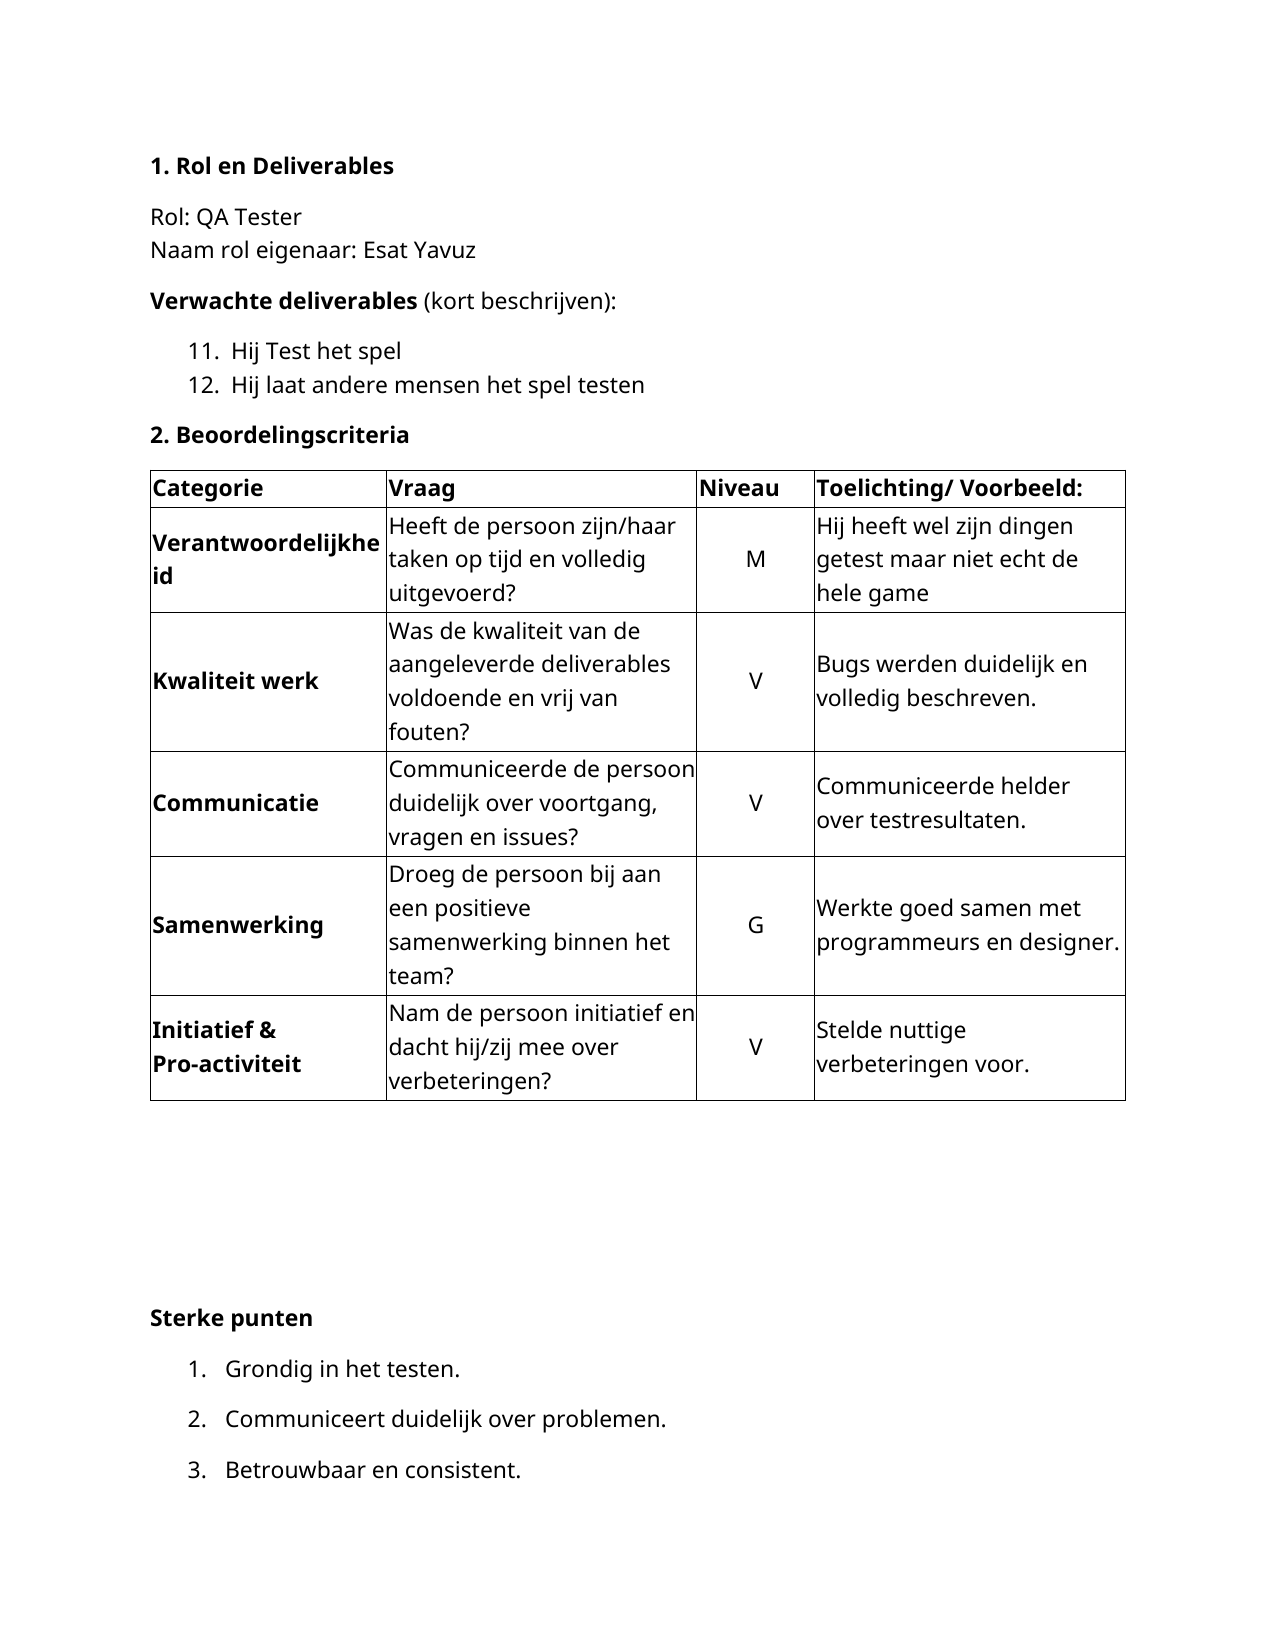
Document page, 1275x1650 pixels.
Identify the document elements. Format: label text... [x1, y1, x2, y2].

table_header Toelichting/ Voorbeeld: [815, 471, 1125, 507]
table_cell V [697, 752, 814, 856]
table_cell Samenwerking [151, 857, 386, 994]
table_cell M [697, 508, 814, 612]
list Hij Test het spel [187, 335, 1125, 366]
text 1. Rol en Deliverables [150, 150, 1125, 181]
table_cell Communicatie [151, 752, 386, 856]
list Hij laat andere mensen het spel testen [187, 369, 1125, 400]
table_cell Communiceerde de persoon duidelijk over voortgang, vragen en issues? [387, 752, 696, 856]
table_header Categorie [151, 471, 386, 507]
text Sterke punten [150, 1302, 1125, 1333]
table_cell Initiatief & Pro-activiteit [151, 996, 386, 1099]
table_cell Kwaliteit werk [151, 613, 386, 751]
table_cell Bugs werden duidelijk en volledig beschreven. [815, 613, 1125, 751]
text Verwachte deliverables (kort beschrijven): [150, 284, 1125, 316]
table_cell V [697, 613, 814, 751]
table_cell Heeft de persoon zijn/haar taken op tijd en volledig uitgevoerd? [387, 508, 696, 612]
list Betrouwbaar en consistent. [187, 1453, 1125, 1485]
table_cell Verantwoordelijkheid [151, 508, 386, 612]
table_cell V [697, 996, 814, 1099]
table_cell Nam de persoon initiatief en dacht hij/zij mee over verbeteringen? [387, 996, 696, 1099]
list Grondig in het testen. [187, 1353, 1125, 1384]
table_cell Stelde nuttige verbeteringen voor. [815, 996, 1125, 1099]
table_header Niveau [697, 471, 814, 507]
table_cell Was de kwaliteit van de aangeleverde deliverables voldoende en vrij van fouten? [387, 613, 696, 751]
list Communiceert duidelijk over problemen. [187, 1403, 1125, 1434]
table_cell Droeg de persoon bij aan een positieve samenwerking binnen het team? [387, 857, 696, 994]
text 2. Beoordelingscriteria [150, 419, 1125, 450]
table_cell Communiceerde helder over testresultaten. [815, 752, 1125, 856]
table_cell Werkte goed samen met programmeurs en designer. [815, 857, 1125, 994]
table_cell G [697, 857, 814, 994]
table_header Vraag [387, 471, 696, 507]
table_cell Hij heeft wel zijn dingen getest maar niet echt de hele game [815, 508, 1125, 612]
text Rol: QA Tester Naam rol eigenaar: Esat Yavuz [150, 200, 1125, 265]
